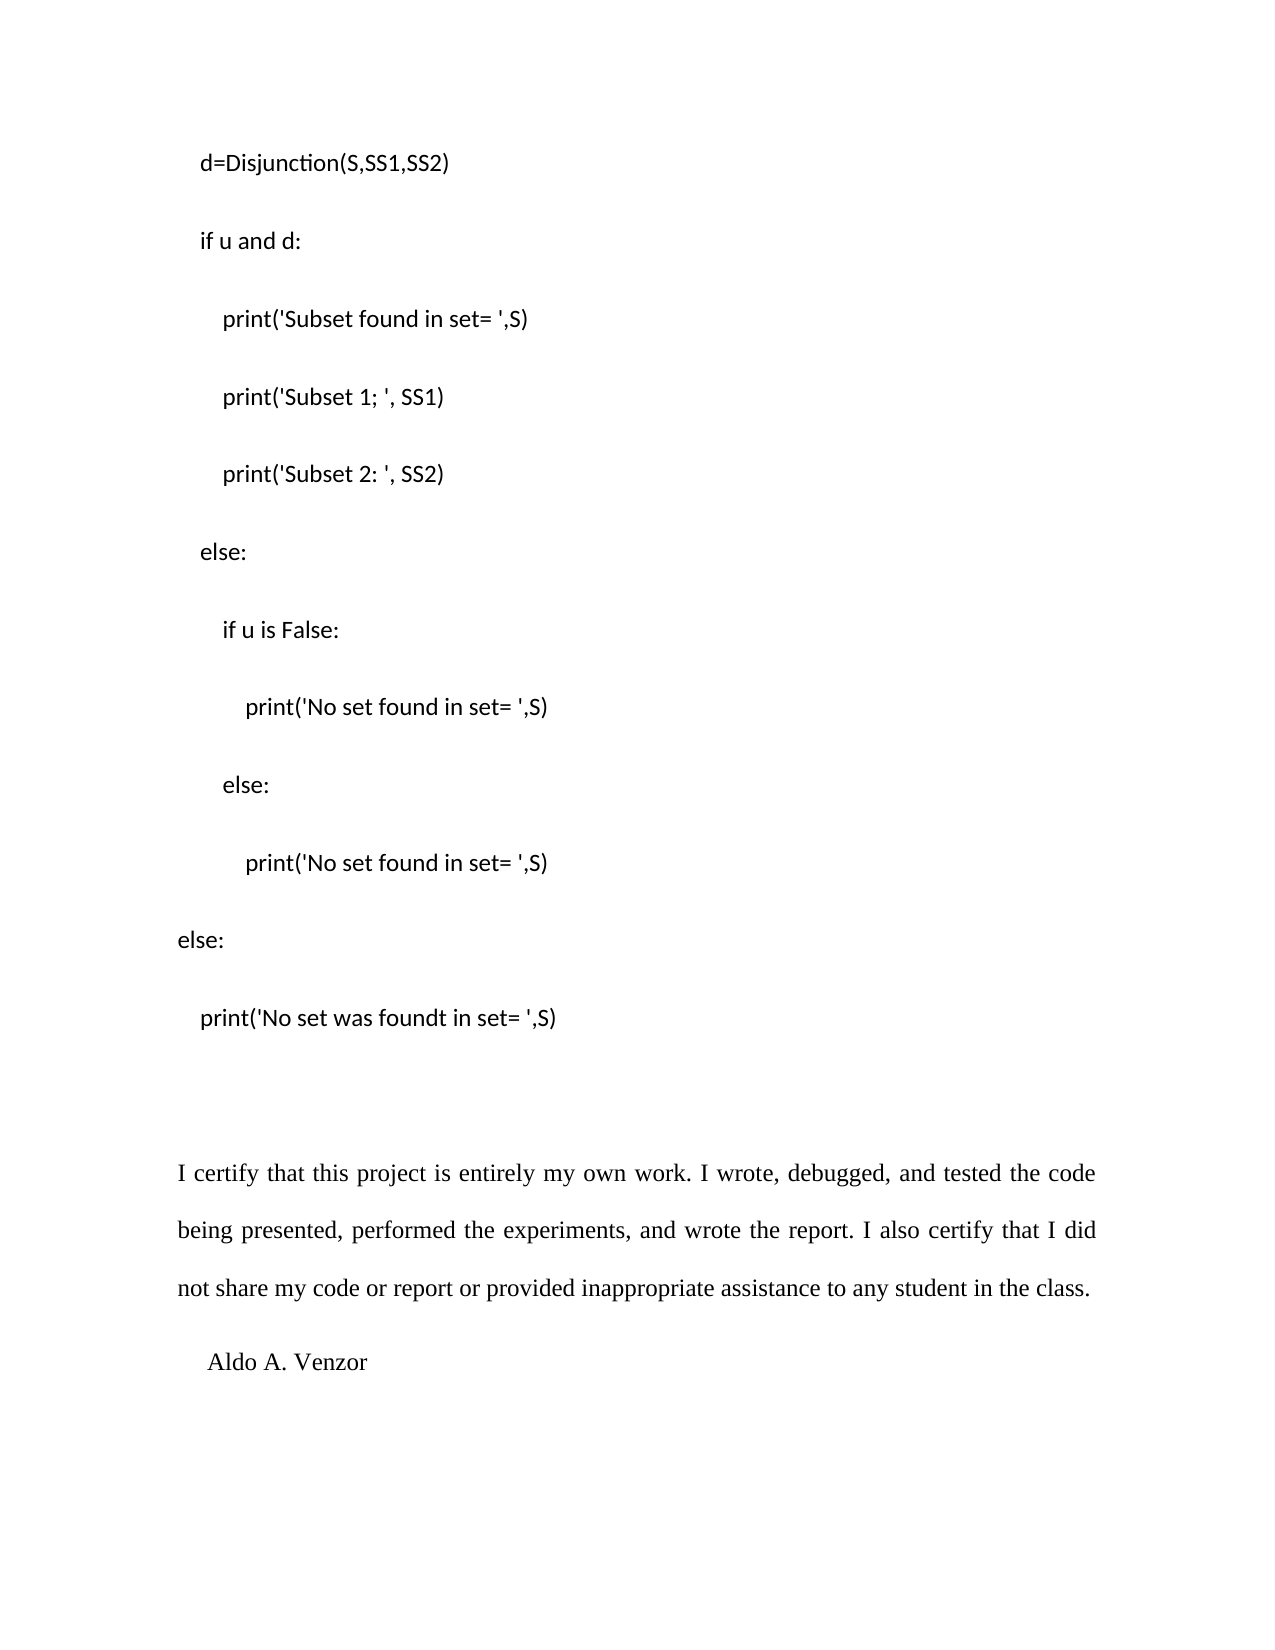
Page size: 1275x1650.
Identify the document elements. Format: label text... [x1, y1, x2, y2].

text print('No set was foundt in set= ',S) [177, 1002, 1098, 1033]
text else: [177, 925, 1098, 955]
text if u and d: [177, 225, 1098, 256]
text Aldo A. Venzor [177, 1347, 1098, 1376]
text if u is False: [177, 614, 1098, 644]
text print('No set found in set= ',S) [177, 692, 1098, 722]
text print('Subset found in set= ',S) [177, 303, 1098, 333]
text I certify that this project is entirely my own work. I wrote, debugged, and tested the code being presented, performed the experiments, and wrote the report. I also certify that I did not share my code or report or provided inappropriate assistance to any student in the class. [177, 1158, 1098, 1302]
text d=Disjunction(S,SS1,SS2) [177, 148, 1098, 178]
text print('No set found in set= ',S) [177, 847, 1098, 877]
text else: [177, 536, 1098, 567]
text print('Subset 2: ', SS2) [177, 458, 1098, 489]
text print('Subset 1; ', SS1) [177, 381, 1098, 411]
text else: [177, 769, 1098, 800]
